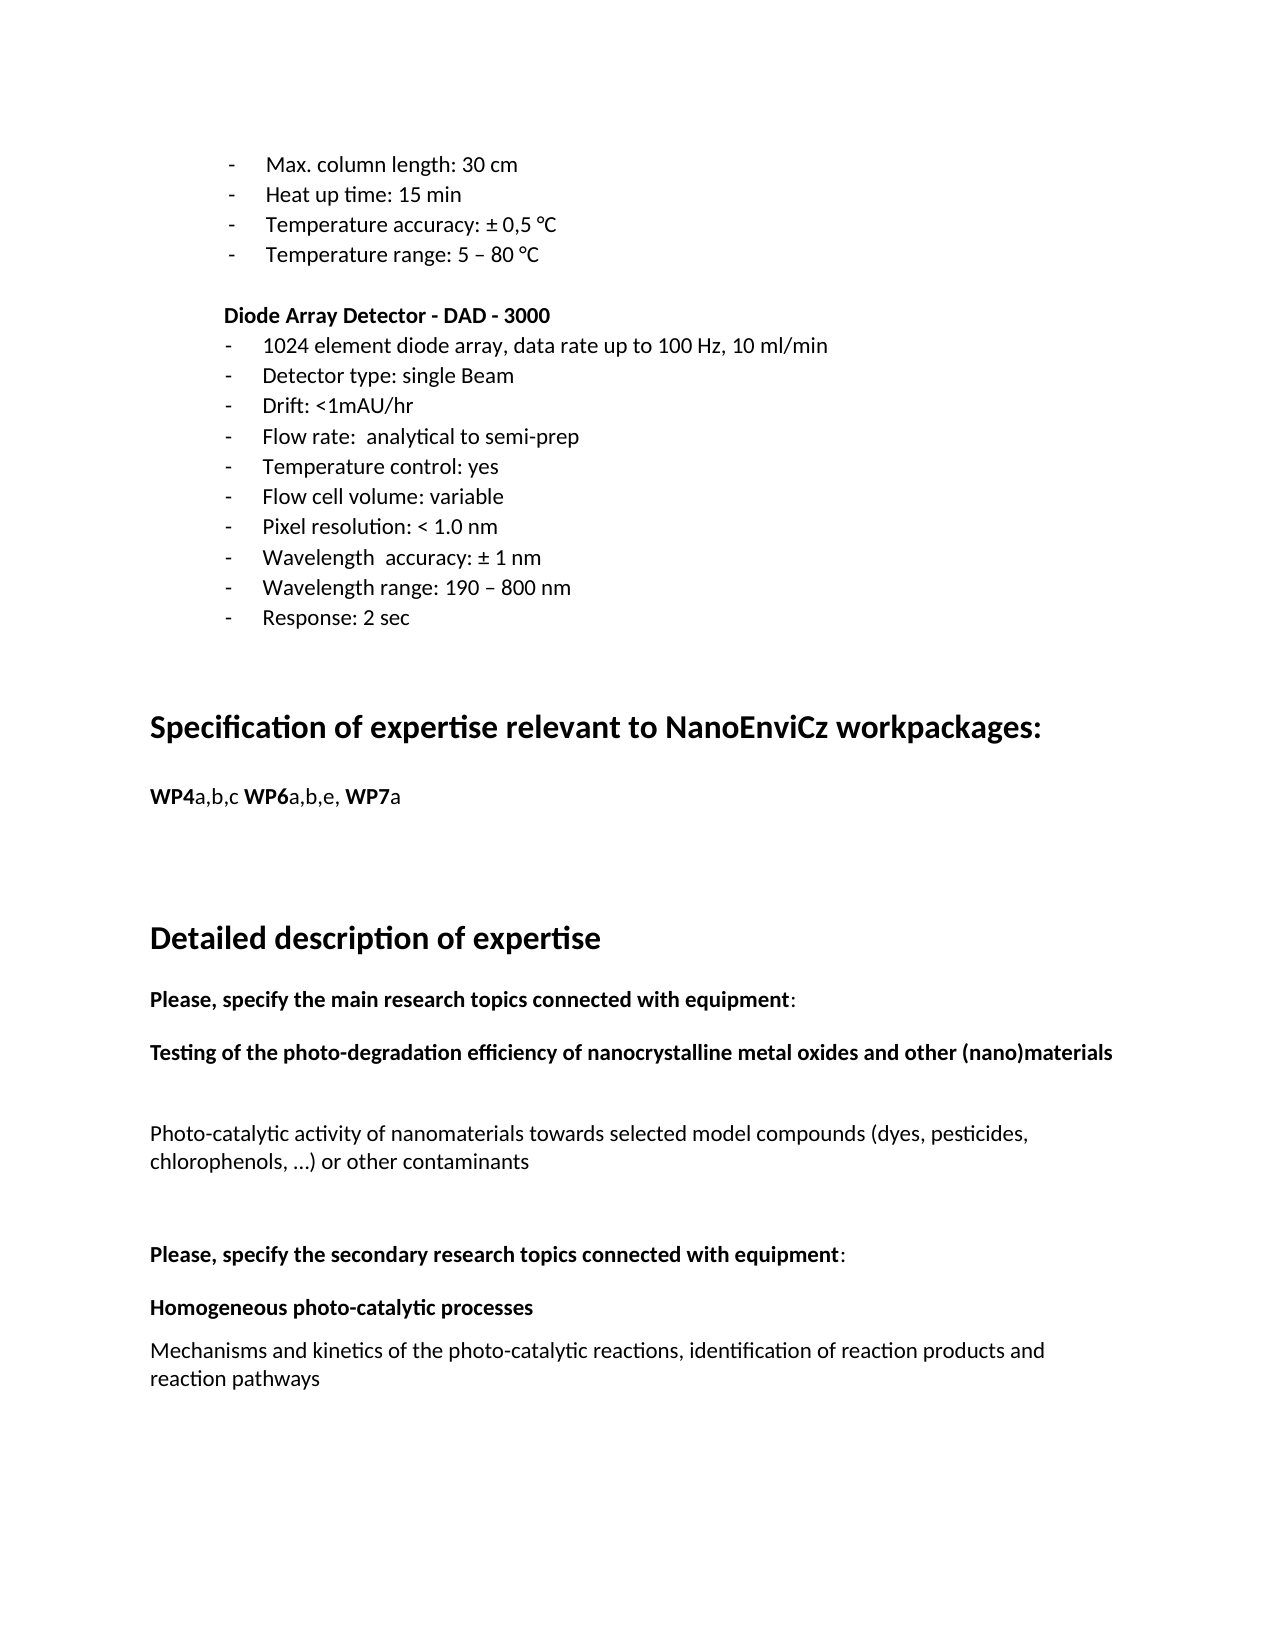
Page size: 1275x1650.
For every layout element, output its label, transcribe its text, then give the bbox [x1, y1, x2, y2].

text Please, specify the secondary research topics connected with equipment: [150, 1240, 1125, 1268]
list Wavelength accuracy: ± 1 nm [225, 543, 1125, 571]
list Flow cell volume: variable [225, 482, 1125, 510]
list Wavelength range: 190 – 800 nm [225, 573, 1125, 601]
list Temperature control: yes [225, 452, 1125, 480]
list Drift: <1mAU/hr [225, 392, 1125, 420]
text Specification of expertise relevant to NanoEnviCz workpackages: [150, 706, 1125, 747]
list Heat up time: 15 min [228, 180, 1125, 208]
list Diode Array Detector - DAD - 3000 [224, 301, 1125, 329]
text Homogeneous photo-catalytic processes [150, 1293, 1125, 1321]
text WP4a,b,c WP6a,b,e, WP7a [150, 782, 1125, 810]
list Response: 2 sec [225, 603, 1125, 631]
list 1024 element diode array, data rate up to 100 Hz, 10 ml/min [225, 331, 1125, 359]
text Photo-catalytic activity of nanomaterials towards selected model compounds (dyes, pesticides, chlorophenols, …) or other contaminants [150, 1119, 1125, 1175]
text Mechanisms and kinetics of the photo-catalytic reactions, identification of reaction products and reaction pathways [150, 1336, 1125, 1392]
text Detailed description of expertise [150, 917, 1125, 958]
list Temperature range: 5 – 80 °C [228, 241, 1125, 269]
list Flow rate: analytical to semi-prep [225, 422, 1125, 450]
list Temperature accuracy: ± 0,5 °C [228, 210, 1125, 238]
text Testing of the photo-degradation efficiency of nanocrystalline metal oxides and other (nano)materials [150, 1038, 1125, 1066]
list Pixel resolution: < 1.0 nm [225, 512, 1125, 541]
text Please, specify the main research topics connected with equipment: [150, 985, 1125, 1013]
list Max. column length: 30 cm [228, 150, 1125, 178]
list Detector type: single Beam [225, 361, 1125, 389]
